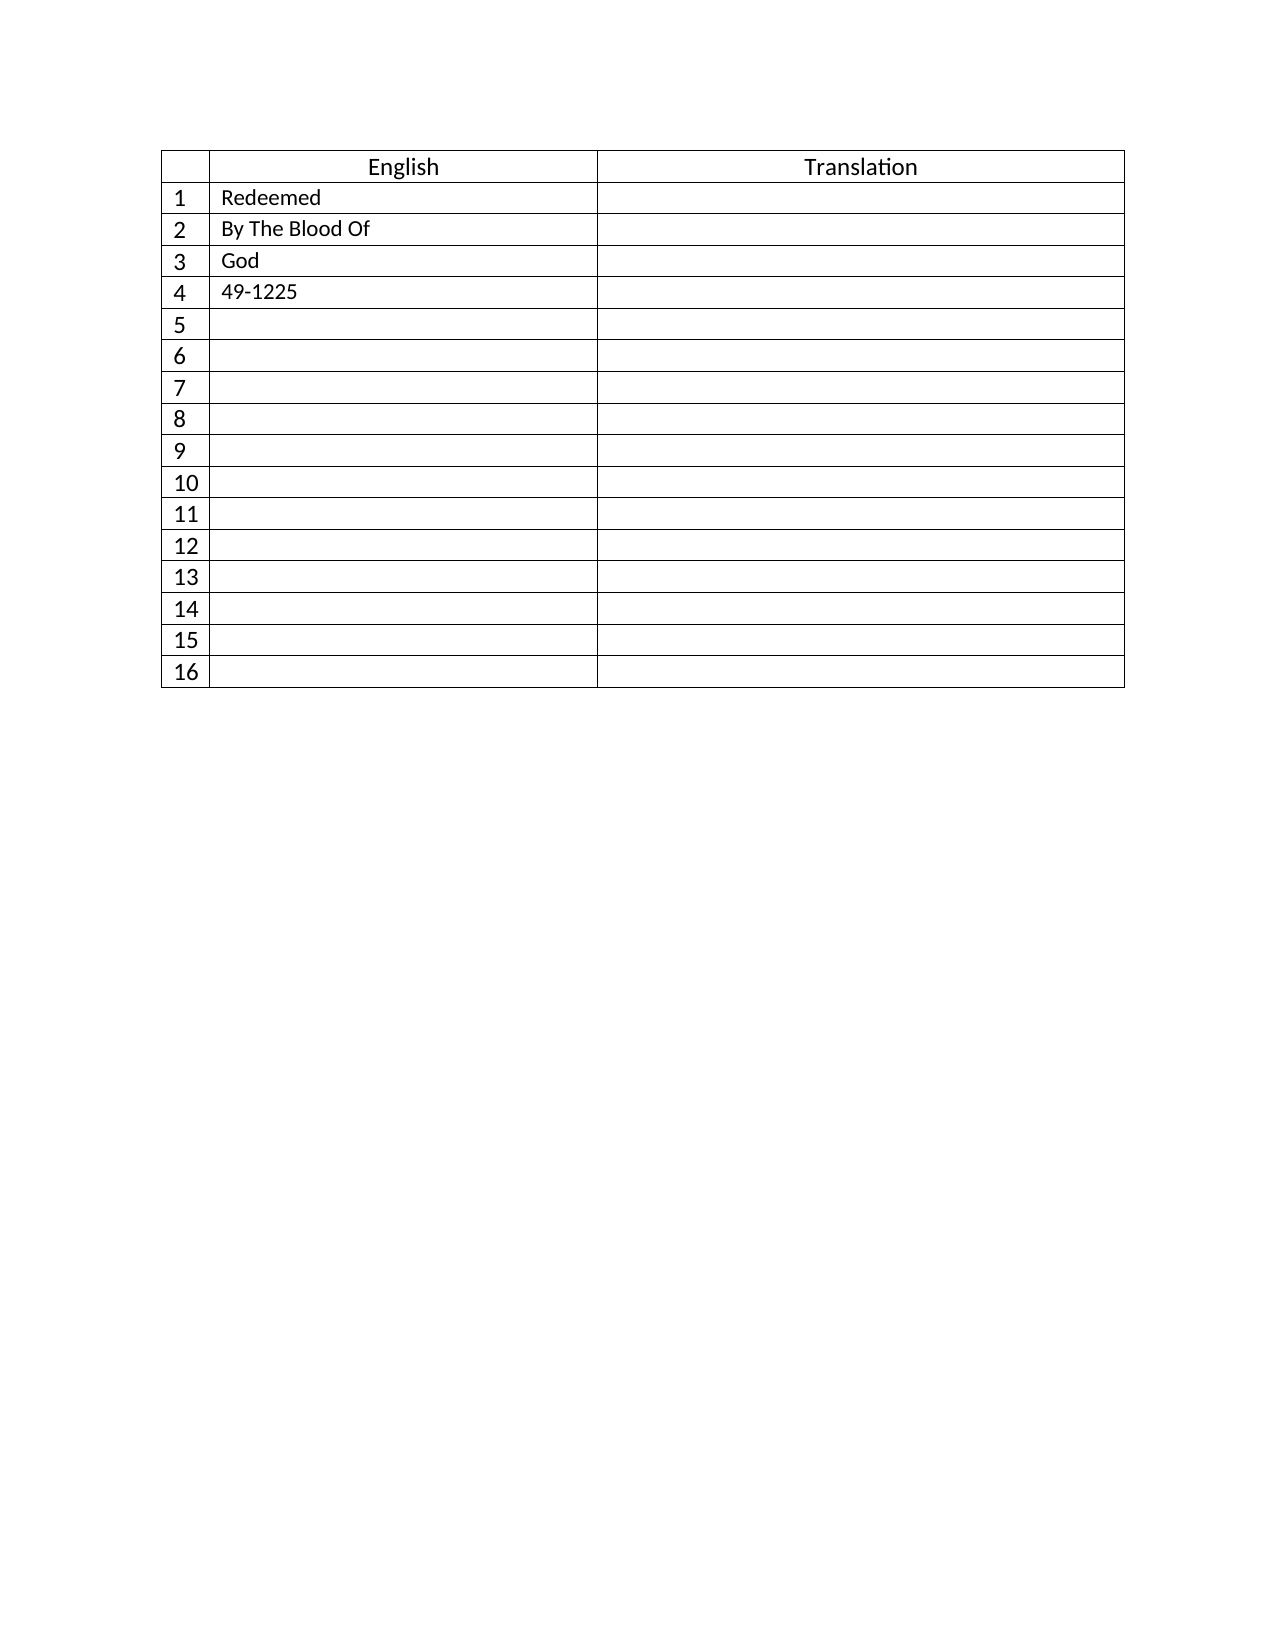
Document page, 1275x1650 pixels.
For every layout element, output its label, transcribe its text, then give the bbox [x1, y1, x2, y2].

table_cell [598, 340, 1124, 371]
table_cell [598, 498, 1124, 529]
table_cell [598, 277, 1124, 308]
table_cell [210, 625, 597, 655]
table_cell [598, 561, 1124, 592]
table_cell [210, 309, 597, 339]
table_cell 12 [162, 530, 209, 560]
table_cell [598, 467, 1124, 497]
table_cell 11 [162, 498, 209, 529]
table_cell 7 [162, 372, 209, 402]
table_cell [210, 530, 597, 560]
table_cell [598, 625, 1124, 655]
table_cell [210, 593, 597, 623]
table_cell 5 [162, 309, 209, 339]
table_cell [598, 530, 1124, 560]
table_cell [598, 435, 1124, 466]
table_cell 14 [162, 593, 209, 623]
table_cell 6 [162, 340, 209, 371]
table_cell 13 [162, 561, 209, 592]
table_cell 3 [162, 246, 209, 276]
table_cell [598, 656, 1124, 687]
table_cell 8 [162, 404, 209, 434]
table_cell God [210, 246, 597, 276]
table_cell [598, 404, 1124, 434]
table_cell 4 [162, 277, 209, 308]
table_cell 9 [162, 435, 209, 466]
table_cell 1 [162, 183, 209, 213]
table_cell [598, 246, 1124, 276]
table_header Translation [598, 151, 1124, 182]
table_cell 10 [162, 467, 209, 497]
table_cell 16 [162, 656, 209, 687]
table_cell 2 [162, 214, 209, 245]
table_cell [210, 656, 597, 687]
table_header [162, 151, 209, 182]
table_cell [210, 435, 597, 466]
table_cell [598, 372, 1124, 402]
table_cell [598, 593, 1124, 623]
table_cell [210, 372, 597, 402]
table_cell [210, 467, 597, 497]
table_cell [210, 498, 597, 529]
table_cell [598, 183, 1124, 213]
table_cell 49-1225 [210, 277, 597, 308]
table_header English [210, 151, 597, 182]
table_cell 15 [162, 625, 209, 655]
table_cell [210, 404, 597, 434]
table_cell [598, 214, 1124, 245]
table_cell Redeemed [210, 183, 597, 213]
table_cell By The Blood Of [210, 214, 597, 245]
table_cell [210, 340, 597, 371]
table_cell [210, 561, 597, 592]
table_cell [598, 309, 1124, 339]
